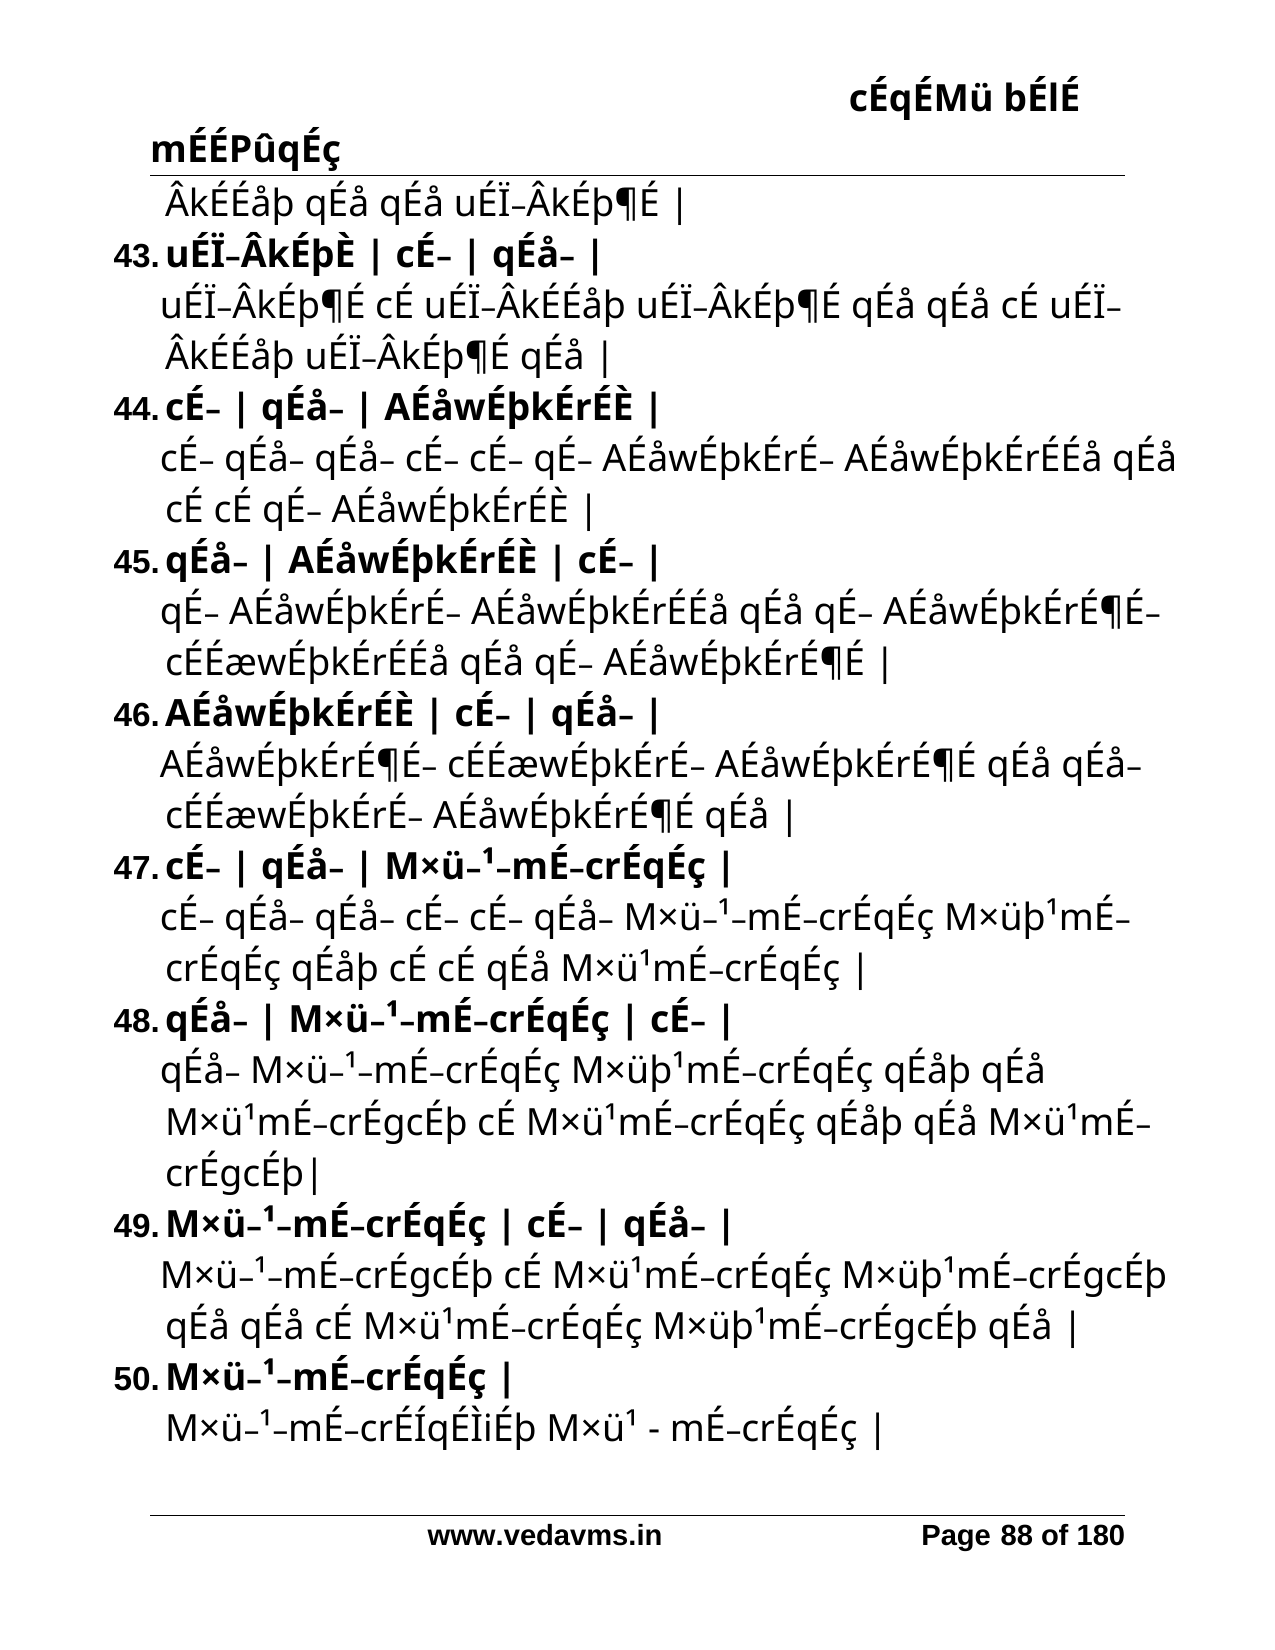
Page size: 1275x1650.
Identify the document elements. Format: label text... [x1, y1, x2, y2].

text qÉå– M×ü–¹–mÉ–crÉqÉç M×üþ¹mÉ–crÉqÉç qÉåþ qÉå M×ü¹mÉ–crÉgcÉþ cÉ M×ü¹mÉ–crÉqÉç qÉåþ qÉå M×ü¹mÉ–crÉgcÉþ| [159, 1044, 1184, 1197]
list qÉå– | AÉåwÉþkÉrÉÈ | cÉ– | [159, 533, 1184, 584]
text qÉå– uÉÏ–ÂkÉÉåþ uÉÏ–ÂkÉÉåþ qÉå qÉå uÉÏ–ÂkÉþ¶É cÉ uÉÏ–ÂkÉÉåþ qÉå qÉå uÉÏ–ÂkÉþ¶É | [159, 176, 1184, 227]
text uÉÏ–ÂkÉþ¶É cÉ uÉÏ–ÂkÉÉåþ uÉÏ–ÂkÉþ¶É qÉå qÉå cÉ uÉÏ–ÂkÉÉåþ uÉÏ–ÂkÉþ¶É qÉå | [159, 278, 1184, 380]
list cÉ– | qÉå– | M×ü–¹–mÉ–crÉqÉç | [159, 839, 1184, 891]
list uÉÏ–ÂkÉþÈ | cÉ– | qÉå– | [159, 227, 1184, 278]
text AÉåwÉþkÉrÉ¶É– cÉÉæwÉþkÉrÉ– AÉåwÉþkÉrÉ¶É qÉå qÉå– cÉÉæwÉþkÉrÉ– AÉåwÉþkÉrÉ¶É qÉå | [159, 737, 1184, 839]
text cÉ– qÉå– qÉå– cÉ– cÉ– qÉ– AÉåwÉþkÉrÉ– AÉåwÉþkÉrÉÉå qÉå cÉ cÉ qÉ– AÉåwÉþkÉrÉÈ | [159, 431, 1184, 533]
text cÉ– qÉå– qÉå– cÉ– cÉ– qÉå– M×ü–¹–mÉ–crÉqÉç M×üþ¹mÉ–crÉqÉç qÉåþ cÉ cÉ qÉå M×ü¹mÉ–crÉqÉç | [159, 891, 1184, 993]
list M×ü–¹–mÉ–crÉqÉç | cÉ– | qÉå– | [159, 1197, 1184, 1248]
list M×ü–¹–mÉ–crÉqÉç | [159, 1350, 1125, 1401]
list AÉåwÉþkÉrÉÈ | cÉ– | qÉå– | [159, 686, 1184, 737]
list cÉ– | qÉå– | AÉåwÉþkÉrÉÈ | [159, 380, 1184, 431]
text qÉ– AÉåwÉþkÉrÉ– AÉåwÉþkÉrÉÉå qÉå qÉ– AÉåwÉþkÉrÉ¶É– cÉÉæwÉþkÉrÉÉå qÉå qÉ– AÉåwÉþkÉrÉ¶É | [159, 584, 1184, 686]
text M×ü–¹–mÉ–crÉgcÉþ cÉ M×ü¹mÉ–crÉqÉç M×üþ¹mÉ–crÉgcÉþ qÉå qÉå cÉ M×ü¹mÉ–crÉqÉç M×üþ¹mÉ–crÉgcÉþ qÉå | [159, 1248, 1184, 1350]
text M×ü–¹–mÉ–crÉÍqÉÌiÉþ M×ü¹ - mÉ–crÉqÉç | [165, 1401, 1125, 1452]
list qÉå– | M×ü–¹–mÉ–crÉqÉç | cÉ– | [159, 993, 1184, 1044]
